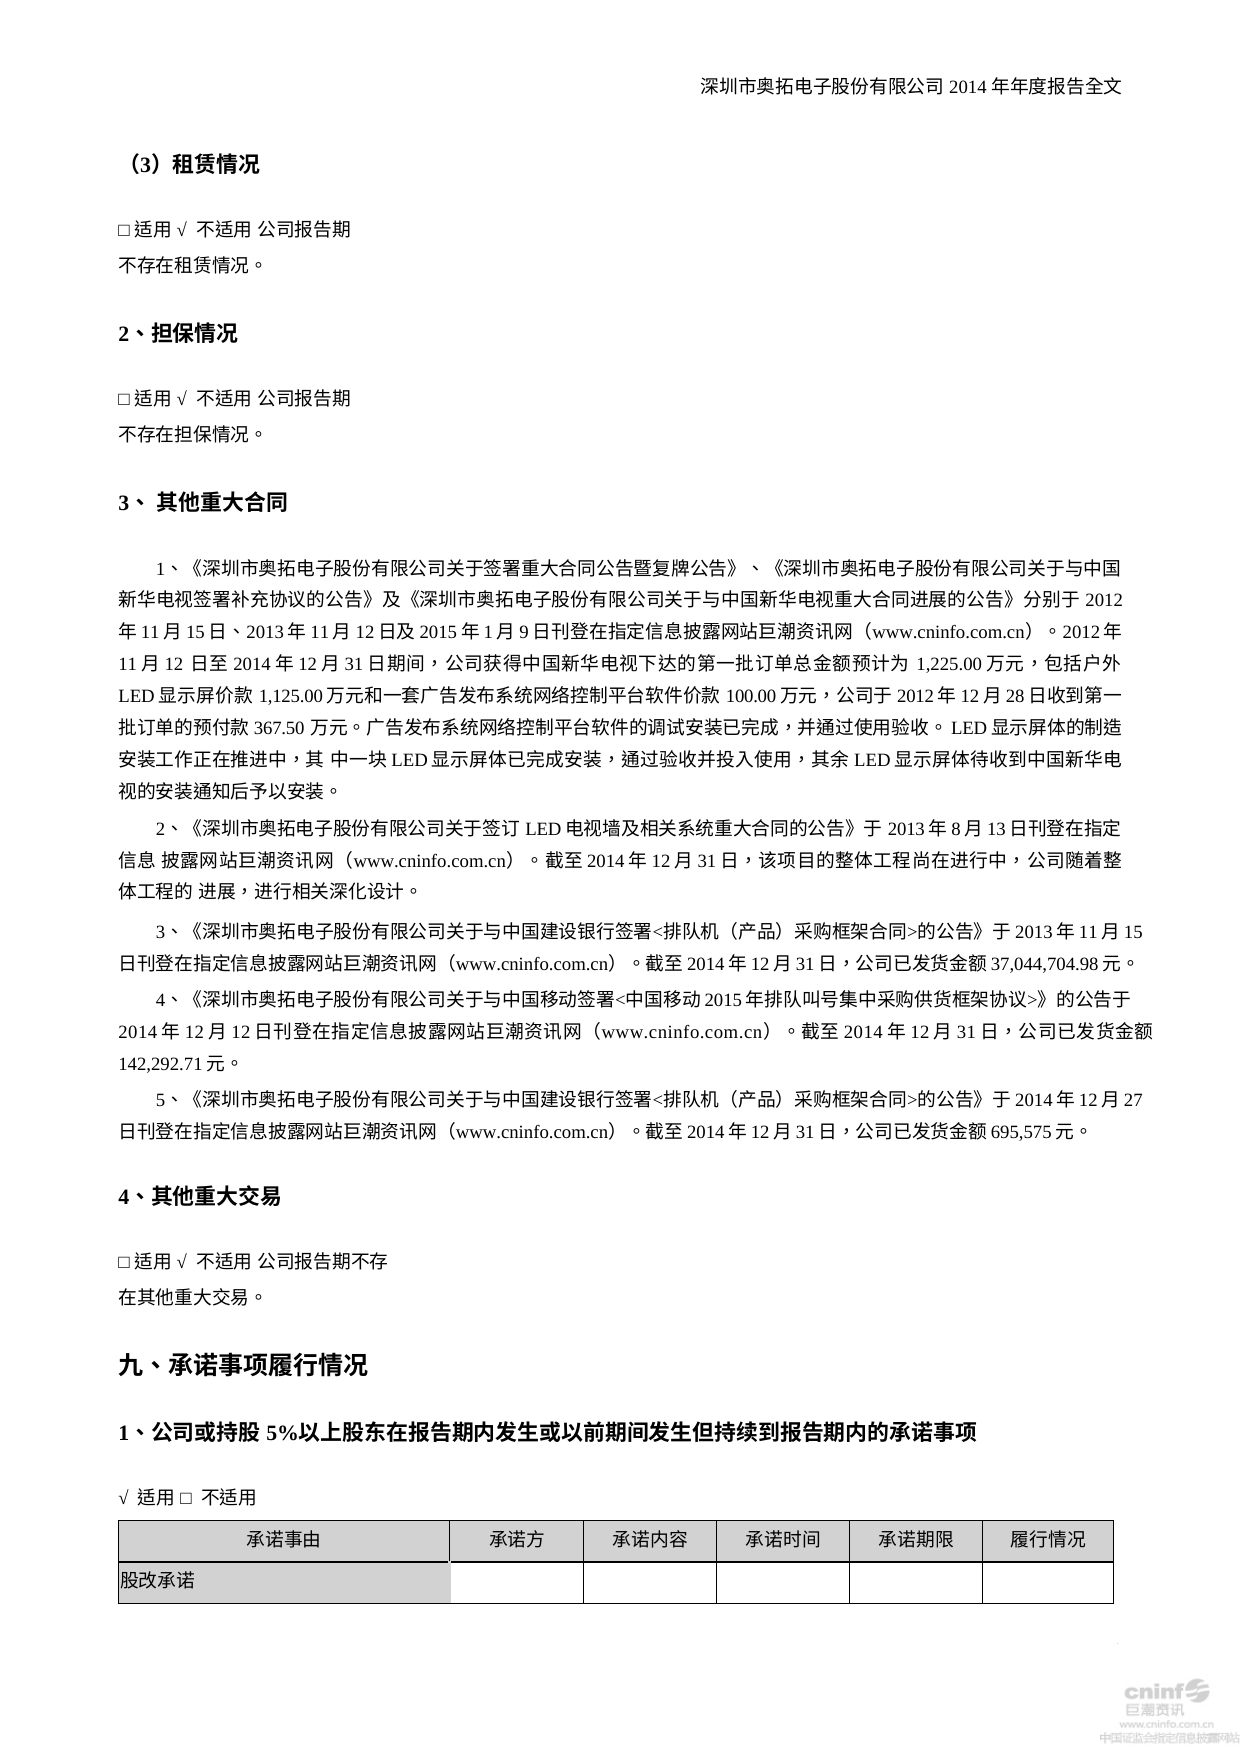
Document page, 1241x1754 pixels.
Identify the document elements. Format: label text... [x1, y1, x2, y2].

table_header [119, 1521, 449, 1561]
text 3、《深圳市奥拓电子股份有限公司关于与中国建设银行签署<排队机（产品）采购框架合同>的公告》于2013年11月15 [156, 918, 1240, 944]
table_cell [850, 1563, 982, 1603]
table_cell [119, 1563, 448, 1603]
subtitle 九、承诺事项履行情况 [118, 1348, 1240, 1382]
text 日刊登在指定信息披露网站巨潮资讯网（www.cninfo.com.cn）。截至2014年12月31日，公司已发货金额695,575元。 [118, 1119, 1240, 1144]
subtitle 3、 其他重大合同 [118, 487, 1240, 517]
text √ 适用 □ 不适用 [118, 1484, 1240, 1510]
text □ 适用 √ 不适用 公司报告期不存在其他重大交易。 [118, 1248, 401, 1310]
subtitle 1、公司或持股 5%以上股东在报告期内发生或以前期间发生但持续到报告期内的承诺事项 [118, 1417, 1240, 1446]
text 1、《深圳市奥拓电子股份有限公司关于签署重大合同公告暨复牌公告》、《深圳市奥拓电子股份有限公司关于与中国 新华电视签署补充协议的公告》及《深圳市奥拓电子股份有限公司关于与中国新华电视重大合同进展的公告》分别于2012 年11月15日、2013年11月12日及2015年1月9日刊登在指定信息披露网站巨潮资讯网（www.cninfo.com.cn）。2012年11月12 日至2014年12月31日期间，公司获得中国新华电视下达的第一批订单总金额预计为1,225.00万元，包括户外LED显示屏价款 1,125.00万元和一套广告发布系统网络控制平台软件价款100.00万元，公司于2012年12月28日收到第一批订单的预付款367.50 万元。广告发布系统网络控制平台软件的调试安装已完成，并通过使用验收。LED显示屏体的制造安装工作正在推进中，其 中一块LED显示屏体已完成安装，通过验收并投入使用，其余LED显示屏体待收到中国新华电视的安装通知后予以安装。 [118, 555, 1123, 803]
text 142,292.71元。 [118, 1051, 1240, 1076]
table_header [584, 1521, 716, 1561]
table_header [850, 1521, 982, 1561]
text □ 适用 √ 不适用 公司报告期不存在担保情况。 [118, 386, 364, 447]
subtitle 2、担保情况 [118, 318, 1240, 348]
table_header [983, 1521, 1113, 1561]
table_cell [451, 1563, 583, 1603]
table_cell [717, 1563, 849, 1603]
text 2、《深圳市奥拓电子股份有限公司关于签订LED电视墙及相关系统重大合同的公告》于2013年8月13日刊登在指定信息 披露网站巨潮资讯网（www.cninfo.com.cn）。截至2014年12月31日，该项目的整体工程尚在进行中，公司随着整体工程的 进展，进行相关深化设计。 [118, 815, 1122, 904]
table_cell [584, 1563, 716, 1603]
text 4、《深圳市奥拓电子股份有限公司关于与中国移动签署<中国移动2015年排队叫号集中采购供货框架协议>》的公告于 [156, 986, 1240, 1012]
text □ 适用 √ 不适用 公司报告期不存在租赁情况。 [118, 217, 364, 278]
subtitle 4、其他重大交易 [118, 1181, 1240, 1211]
picture [1099, 1673, 1241, 1754]
subtitle （3）租赁情况 [118, 149, 1240, 179]
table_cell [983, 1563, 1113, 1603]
text 日刊登在指定信息披露网站巨潮资讯网（www.cninfo.com.cn）。截至2014年12月31日，公司已发货金额37,044,704.98元。 [118, 950, 1240, 976]
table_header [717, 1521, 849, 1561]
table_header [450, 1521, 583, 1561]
text 5、《深圳市奥拓电子股份有限公司关于与中国建设银行签署<排队机（产品）采购框架合同>的公告》于2014年12月27 [156, 1087, 1240, 1112]
text 2014年12月12日刊登在指定信息披露网站巨潮资讯网（www.cninfo.com.cn）。截至2014年12月31日，公司已发货金额 [118, 1018, 1240, 1044]
